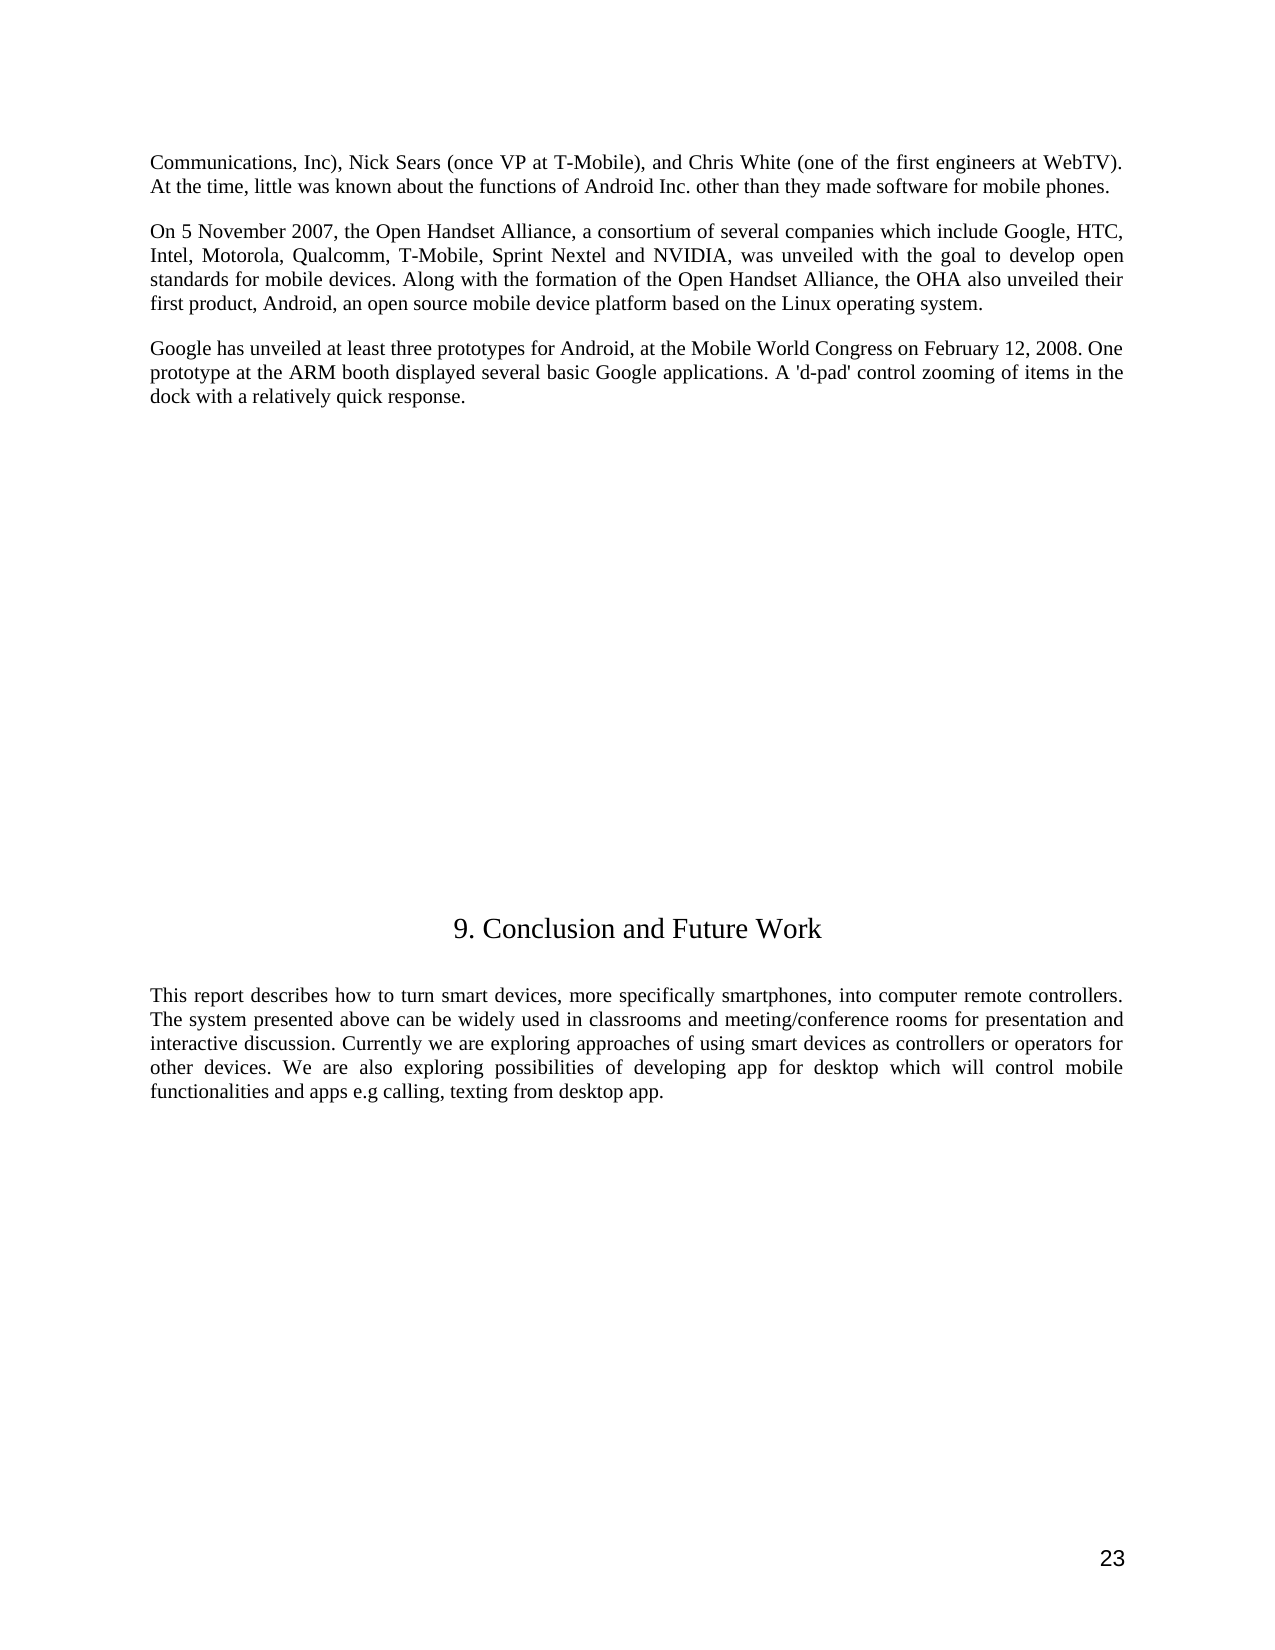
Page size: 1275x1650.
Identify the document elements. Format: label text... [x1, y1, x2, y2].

text On 5 November 2007, the Open Handset Alliance, a consortium of several companies which include Google, HTC, Intel, Motorola, Qualcomm, T-Mobile, Sprint Nextel and NVIDIA, was unveiled with the goal to develop open standards for mobile devices. Along with the formation of the Open Handset Alliance, the OHA also unveiled their first product, Android, an open source mobile device platform based on the Linux operating system. [150, 219, 1125, 315]
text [150, 150, 1125, 198]
text This report describes how to turn smart devices, more specifically smartphones, into computer remote controllers. The system presented above can be widely used in classrooms and meeting/conference rooms for presentation and interactive discussion. Currently we are exploring approaches of using smart devices as controllers or operators for other devices. We are also exploring possibilities of developing app for desktop which will control mobile functionalities and apps e.g calling, texting from desktop app. [150, 983, 1125, 1103]
text Google has unveiled at least three prototypes for Android, at the Mobile World Congress on February 12, 2008. One prototype at the ARM booth displayed several basic Google applications. A 'd-pad' control zooming of items in the dock with a relatively quick response. [150, 336, 1125, 408]
text 9. Conclusion and Future Work [150, 912, 1125, 945]
